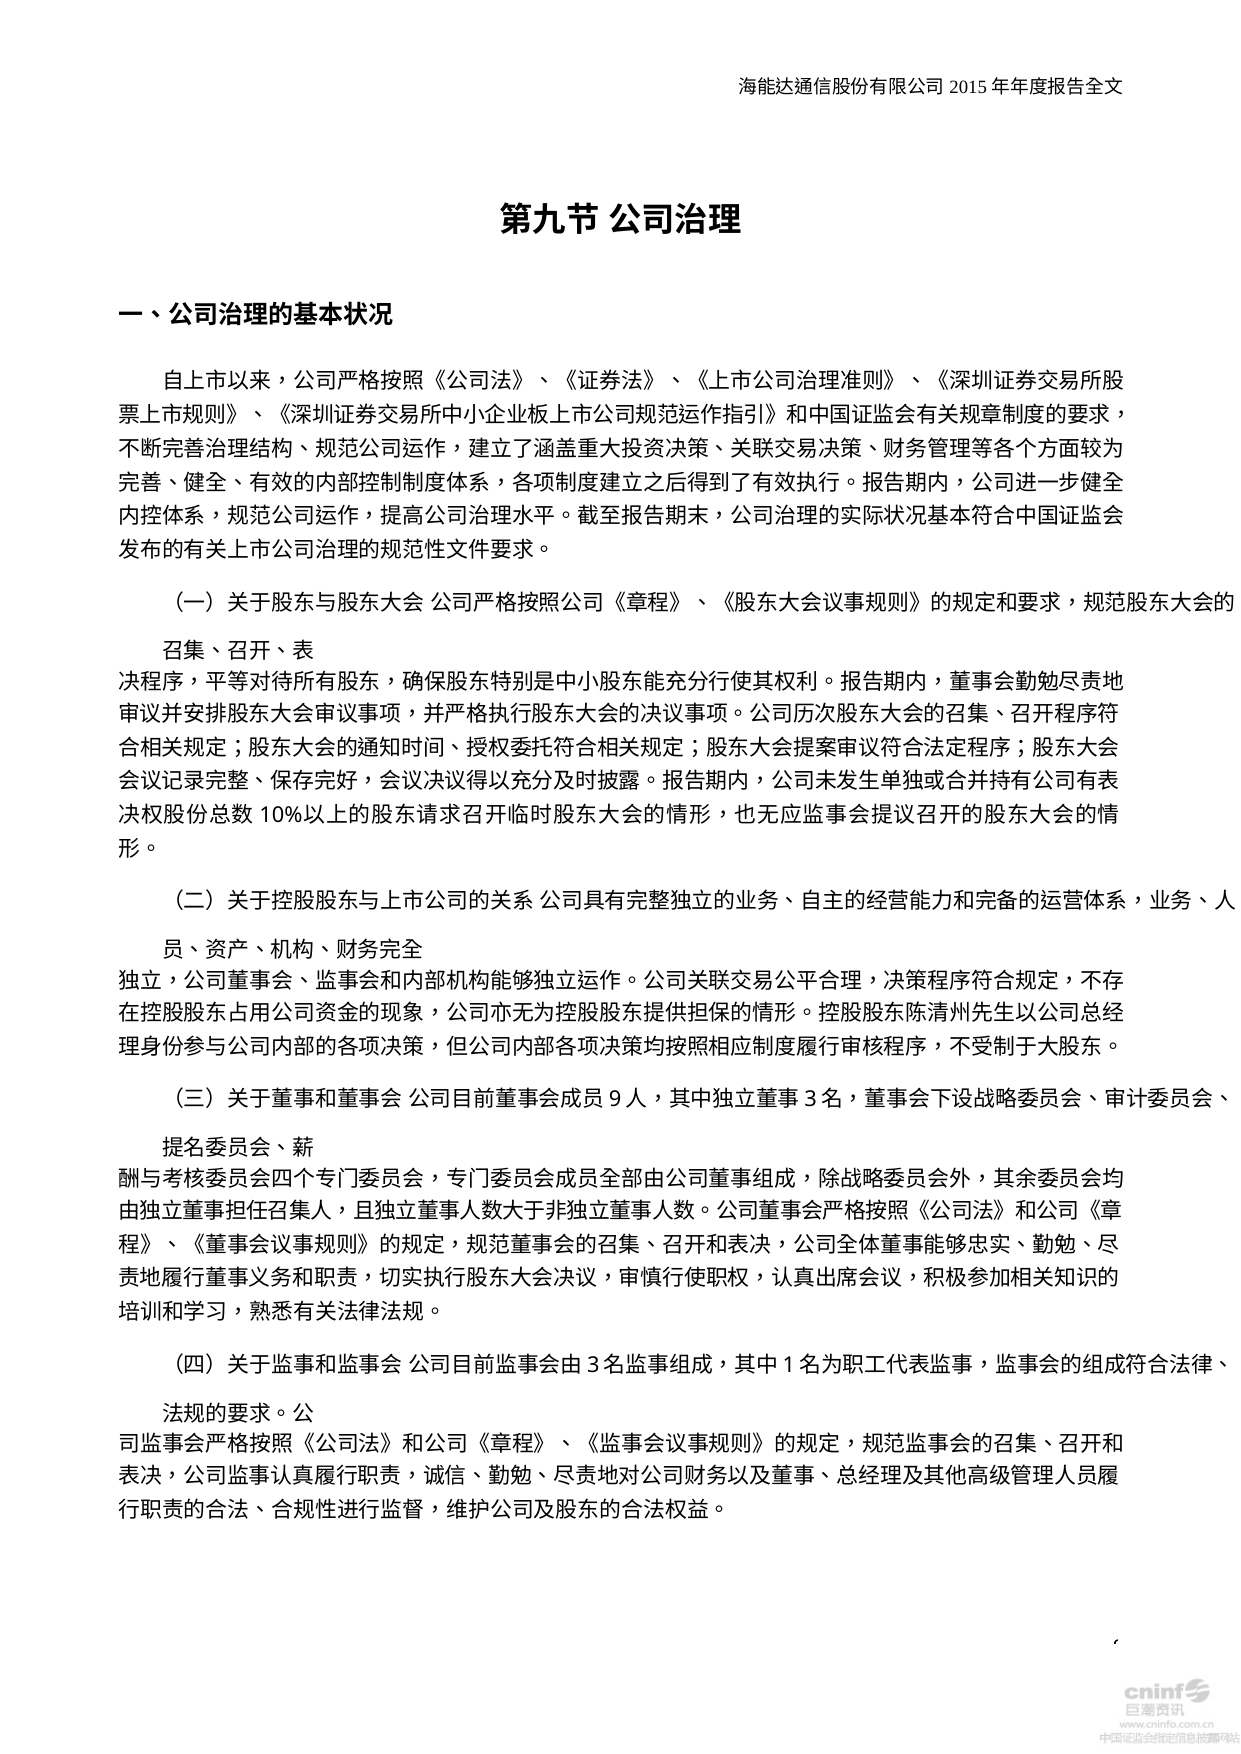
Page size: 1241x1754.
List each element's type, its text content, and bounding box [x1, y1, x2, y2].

picture [1099, 1673, 1241, 1754]
text 酬与考核委员会四个专门委员会，专门委员会成员全部由公司董事组成，除战略委员会外，其余委员会均 [118, 1165, 1240, 1191]
text 审议并安排股东大会审议事项，并严格执行股东大会的决议事项。公司历次股东大会的召集、召开程序符 合相关规定；股东大会的通知时间、授权委托符合相关规定；股东大会提案审议符合法定程序；股东大会 会议记录完整、保存完好，会议决议得以充分及时披露。报告期内，公司未发生单独或合并持有公司有表 决权股份总数10%以上的股东请求召开临时股东大会的情形，也无应监事会提议召开的股东大会的情形。 [118, 698, 1122, 862]
text 由独立董事担任召集人，且独立董事人数大于非独立董事人数。公司董事会严格按照《公司法》和公司《章 程》、《董事会议事规则》的规定，规范董事会的召集、召开和表决，公司全体董事能够忠实、勤勉、尽 责地履行董事义务和职责，切实执行股东大会决议，审慎行使职权，认真出席会议，积极参加相关知识的 培训和学习，熟悉有关法律法规。 [118, 1195, 1122, 1326]
text 独立，公司董事会、监事会和内部机构能够独立运作。公司关联交易公平合理，决策程序符合规定，不存 [118, 967, 1240, 993]
text 表决，公司监事认真履行职责，诚信、勤勉、尽责地对公司财务以及董事、总经理及其他高级管理人员履 行职责的合法、合规性进行监督，维护公司及股东的合法权益。 [118, 1460, 1122, 1524]
text 司监事会严格按照《公司法》和公司《章程》、《监事会议事规则》的规定，规范监事会的召集、召开和 [118, 1431, 1240, 1457]
subtitle 第九节 公司治理 [411, 196, 829, 242]
text （二）关于控股股东与上市公司的关系 公司具有完整独立的业务、自主的经营能力和完备的运营体系，业务、人员、资产、机构、财务完全 [162, 870, 1240, 967]
text 决程序，平等对待所有股东，确保股东特别是中小股东能充分行使其权利。报告期内，董事会勤勉尽责地 [118, 668, 1240, 694]
text （一）关于股东与股东大会 公司严格按照公司《章程》、《股东大会议事规则》的规定和要求，规范股东大会的召集、召开、表 [162, 571, 1240, 668]
text 自上市以来，公司严格按照《公司法》、《证券法》、《上市公司治理准则》、《深圳证券交易所股 票上市规则》、《深圳证券交易所中小企业板上市公司规范运作指引》和中国证监会有关规章制度的要求， 不断完善治理结构、规范公司运作，建立了涵盖重大投资决策、关联交易决策、财务管理等各个方面较为 完善、健全、有效的内部控制制度体系，各项制度建立之后得到了有效执行。报告期内，公司进一步健全 内控体系，规范公司运作，提高公司治理水平。截至报告期末，公司治理的实际状况基本符合中国证监会 发布的有关上市公司治理的规范性文件要求。 [118, 366, 1133, 563]
subtitle 一、公司治理的基本状况 [118, 297, 1240, 331]
text （四）关于监事和监事会 公司目前监事会由3名监事组成，其中1名为职工代表监事，监事会的组成符合法律、法规的要求。公 [162, 1333, 1240, 1431]
text 在控股股东占用公司资金的现象，公司亦无为控股股东提供担保的情形。控股股东陈清州先生以公司总经 理身份参与公司内部的各项决策，但公司内部各项决策均按照相应制度履行审核程序，不受制于大股东。 [118, 997, 1124, 1061]
text （三）关于董事和董事会 公司目前董事会成员9人，其中独立董事3名，董事会下设战略委员会、审计委员会、提名委员会、薪 [162, 1068, 1240, 1165]
